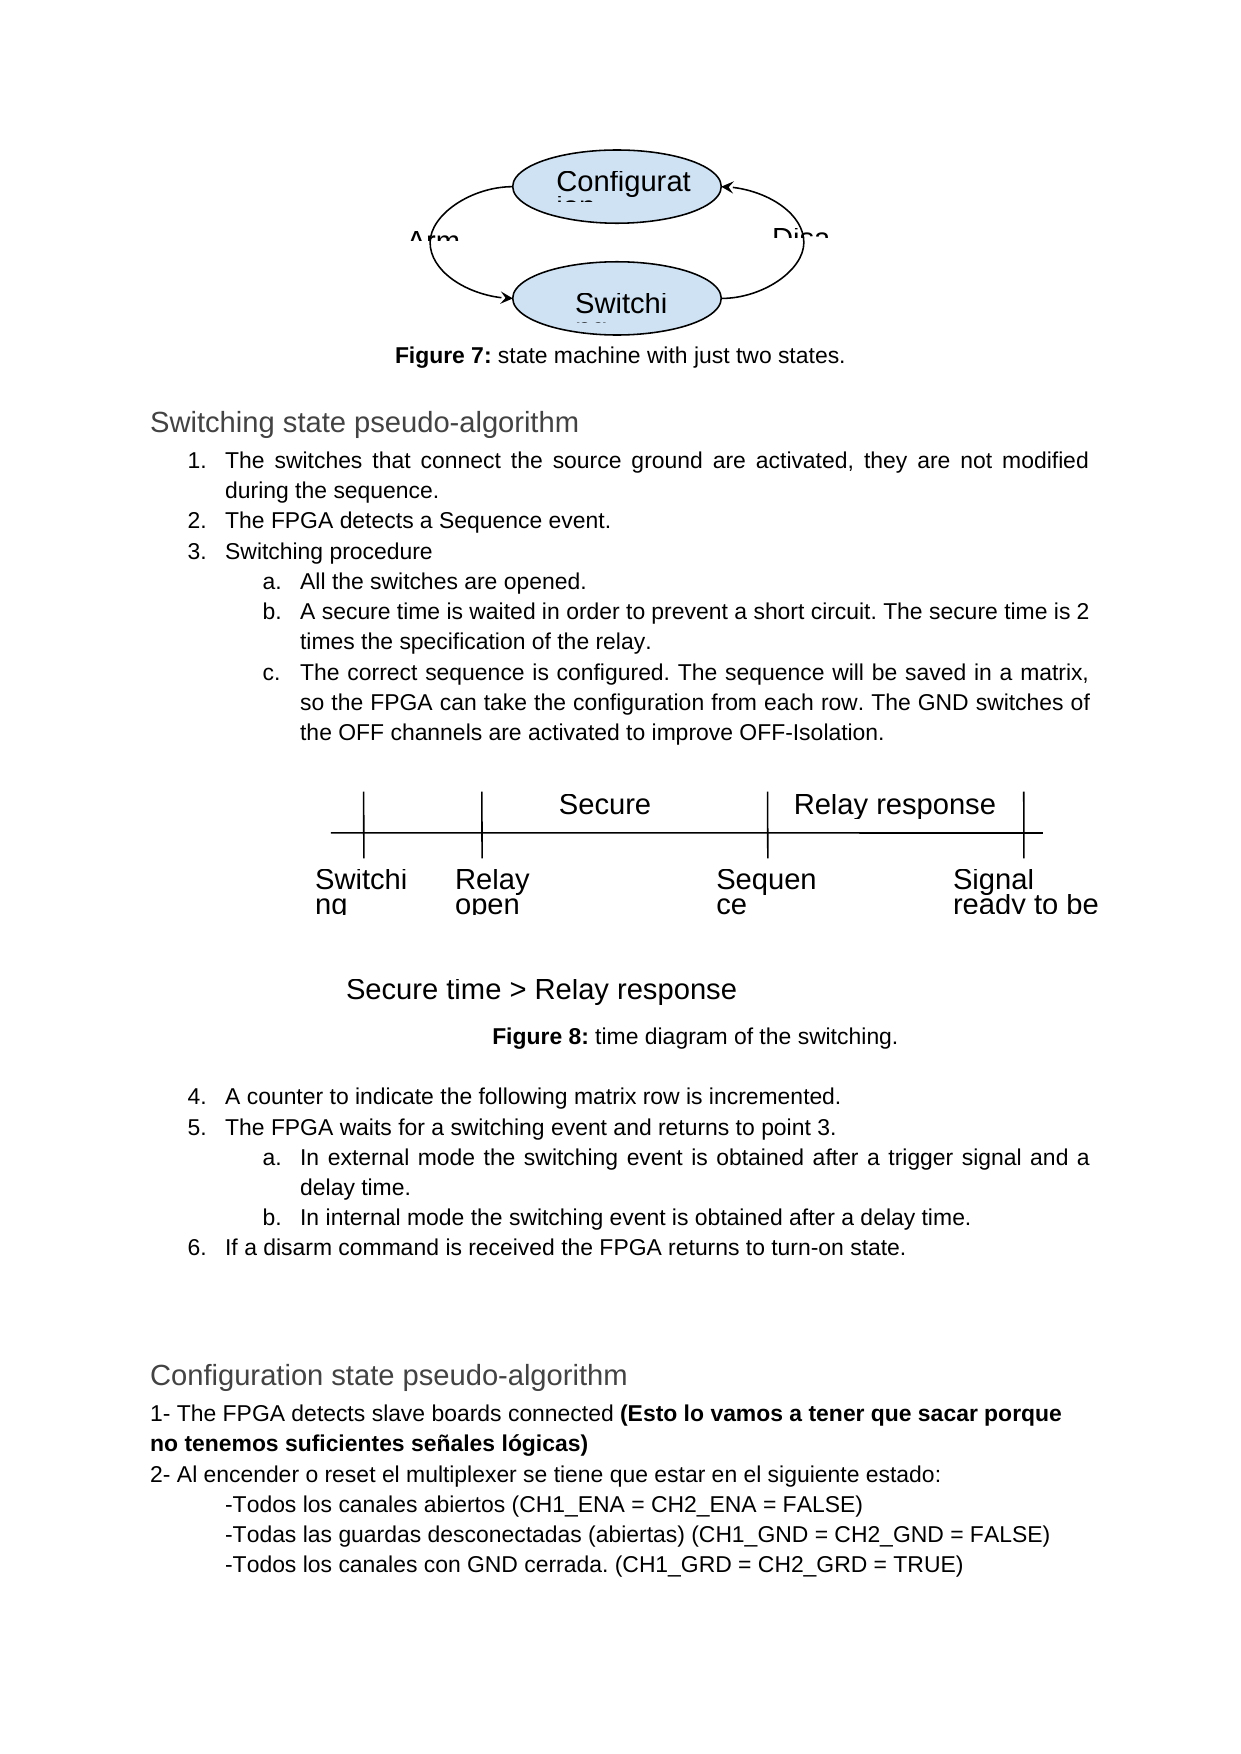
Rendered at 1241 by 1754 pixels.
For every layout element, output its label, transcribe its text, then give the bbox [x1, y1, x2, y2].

text Figure 8: time diagram of the switching. [300, 1023, 1090, 1049]
list In external mode the switching event is obtained after a trigger signal and a delay time. [262, 1144, 1090, 1200]
text -Todos los canales abiertos (CH1_ENA = CH2_ENA = FALSE) [150, 1491, 1090, 1517]
text 2- Al encender o reset el multiplexer se tiene que estar en el siguiente estado: [150, 1461, 1090, 1487]
subtitle Configuration state pseudo-algorithm [150, 1358, 1090, 1392]
list In internal mode the switching event is obtained after a delay time. [262, 1204, 1090, 1231]
list The switches that connect the source ground are activated, they are not modified during the sequence. [187, 447, 1090, 504]
list The FPGA waits for a switching event and returns to point 3. [187, 1113, 1090, 1140]
text 1- The FPGA detects slave boards connected (Esto lo vamos a tener que sacar porque no tenemos suficientes señales lógicas) [150, 1400, 1090, 1457]
text -Todos los canales con GND cerrada. (CH1_GRD = CH2_GRD = TRUE) [150, 1551, 1090, 1578]
list If a disarm command is received the FPGA returns to turn-on state. [187, 1234, 1090, 1261]
text Figure 7: state machine with just two states. [150, 342, 1090, 368]
subtitle Switching state pseudo-algorithm [150, 405, 1090, 439]
text -Todas las guardas desconectadas (abiertas) (CH1_GND = CH2_GND = FALSE) [150, 1521, 1090, 1547]
list The correct sequence is configured. The sequence will be saved in a matrix, so the FPGA can take the configuration from each row. The GND switches of the OFF channels are activated to improve OFF-Isolation. [262, 658, 1090, 745]
list The FPGA detects a Sequence event. [187, 507, 1090, 534]
list All the switches are opened. [262, 568, 1090, 594]
list A counter to indicate the following matrix row is incremented. [187, 1083, 1090, 1110]
list A secure time is waited in order to prevent a short circuit. The secure time is 2 times the specification of the relay. [262, 598, 1090, 655]
list Switching procedure [187, 538, 1090, 564]
